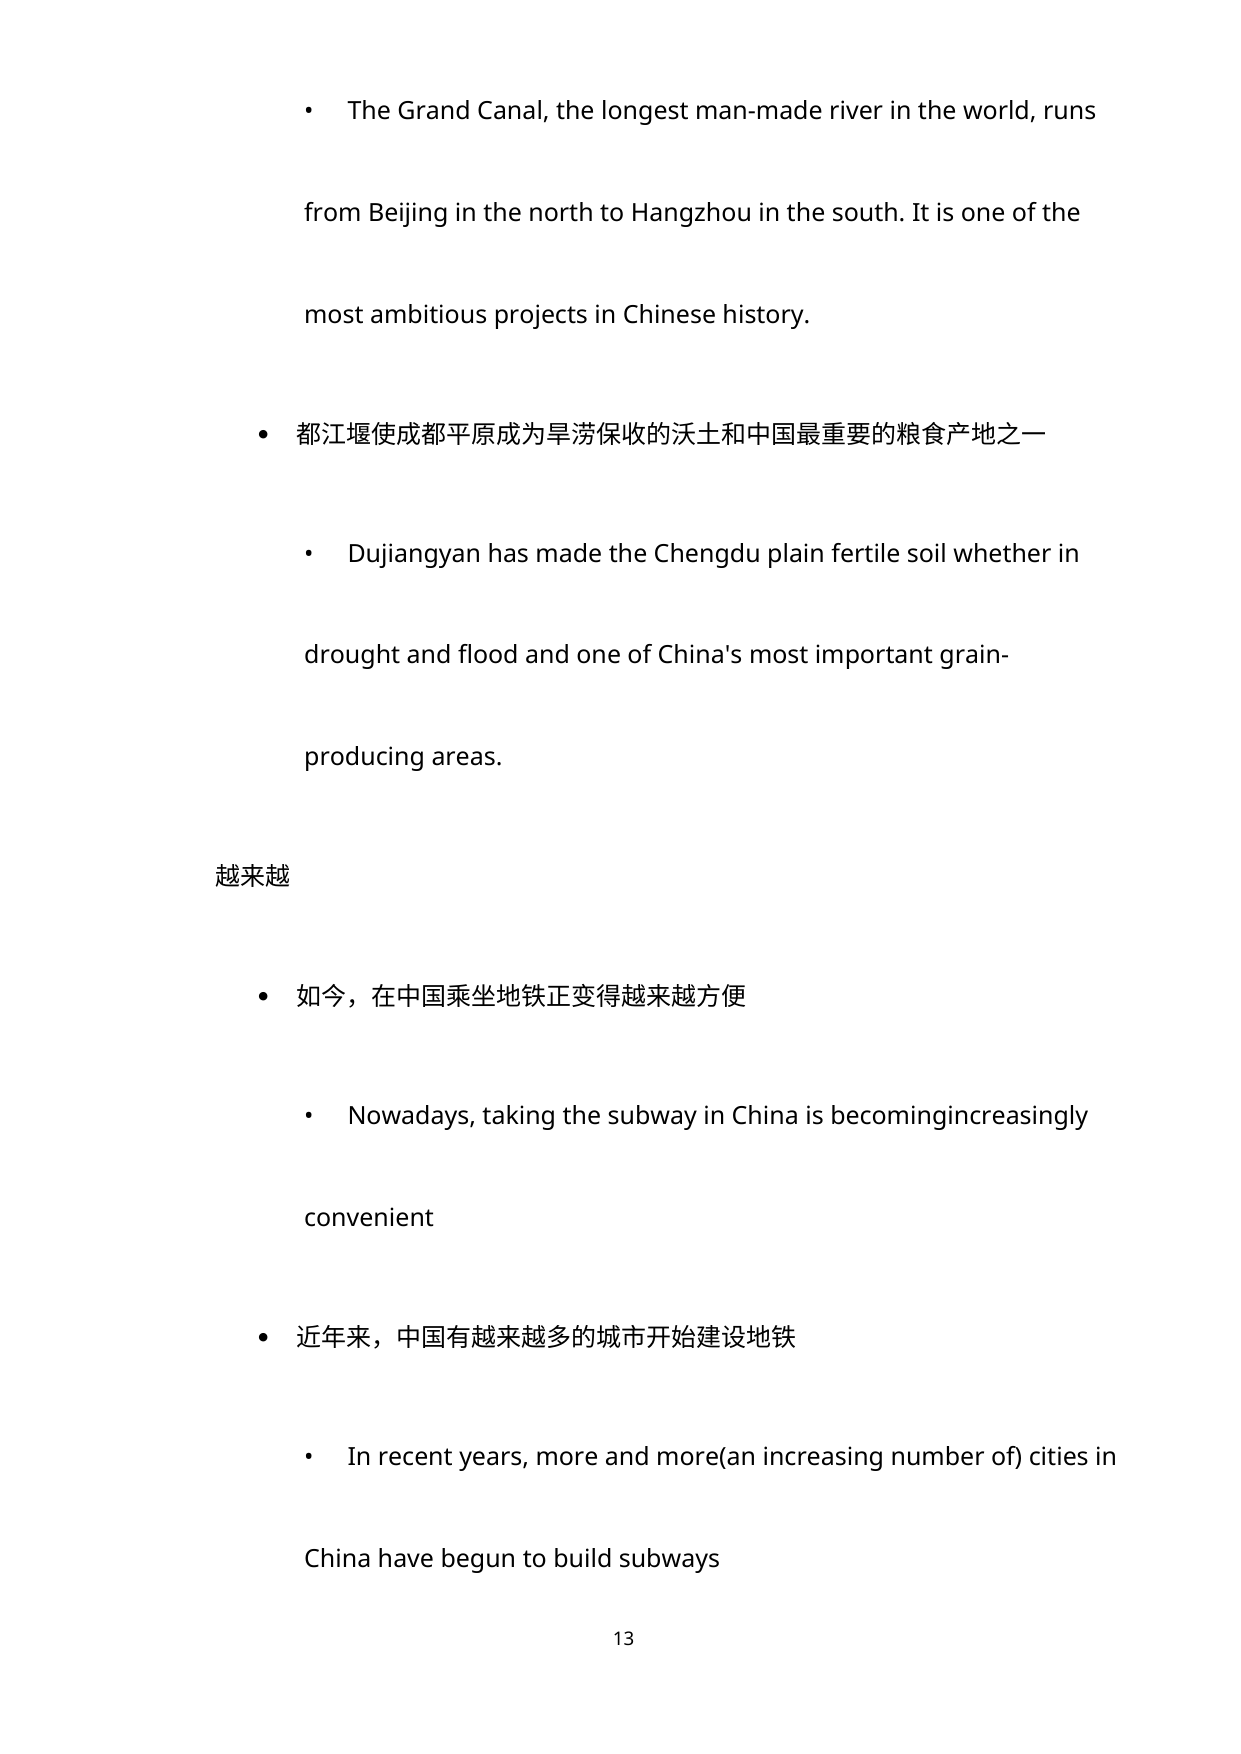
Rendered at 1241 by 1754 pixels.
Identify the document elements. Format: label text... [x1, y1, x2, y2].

text • The Grand Canal, the longest man-made river in the world, runs from Beijing in the north to Hangzhou in the south. It is one of the most ambitious projects in Chinese history. [304, 76, 1118, 347]
subtitle 越来越 [215, 841, 1118, 909]
text • In recent years, more and more(an increasing number of) cities in China have begun to build subways [304, 1422, 1118, 1591]
list 如今，在中国乘坐地铁正变得越来越方便 [259, 961, 1118, 1029]
list 都江堰使成都平原成为旱涝保收的沃土和中国最重要的粮食产地之一 [259, 398, 1118, 466]
text • Nowadays, taking the subway in China is becomingincreasingly convenient [304, 1081, 1118, 1251]
text • Dujiangyan has made the Chengdu plain fertile soil whether in drought and flood and one of China's most important grain-producing areas. [304, 518, 1118, 790]
list 近年来，中国有越来越多的城市开始建设地铁 [259, 1302, 1118, 1369]
